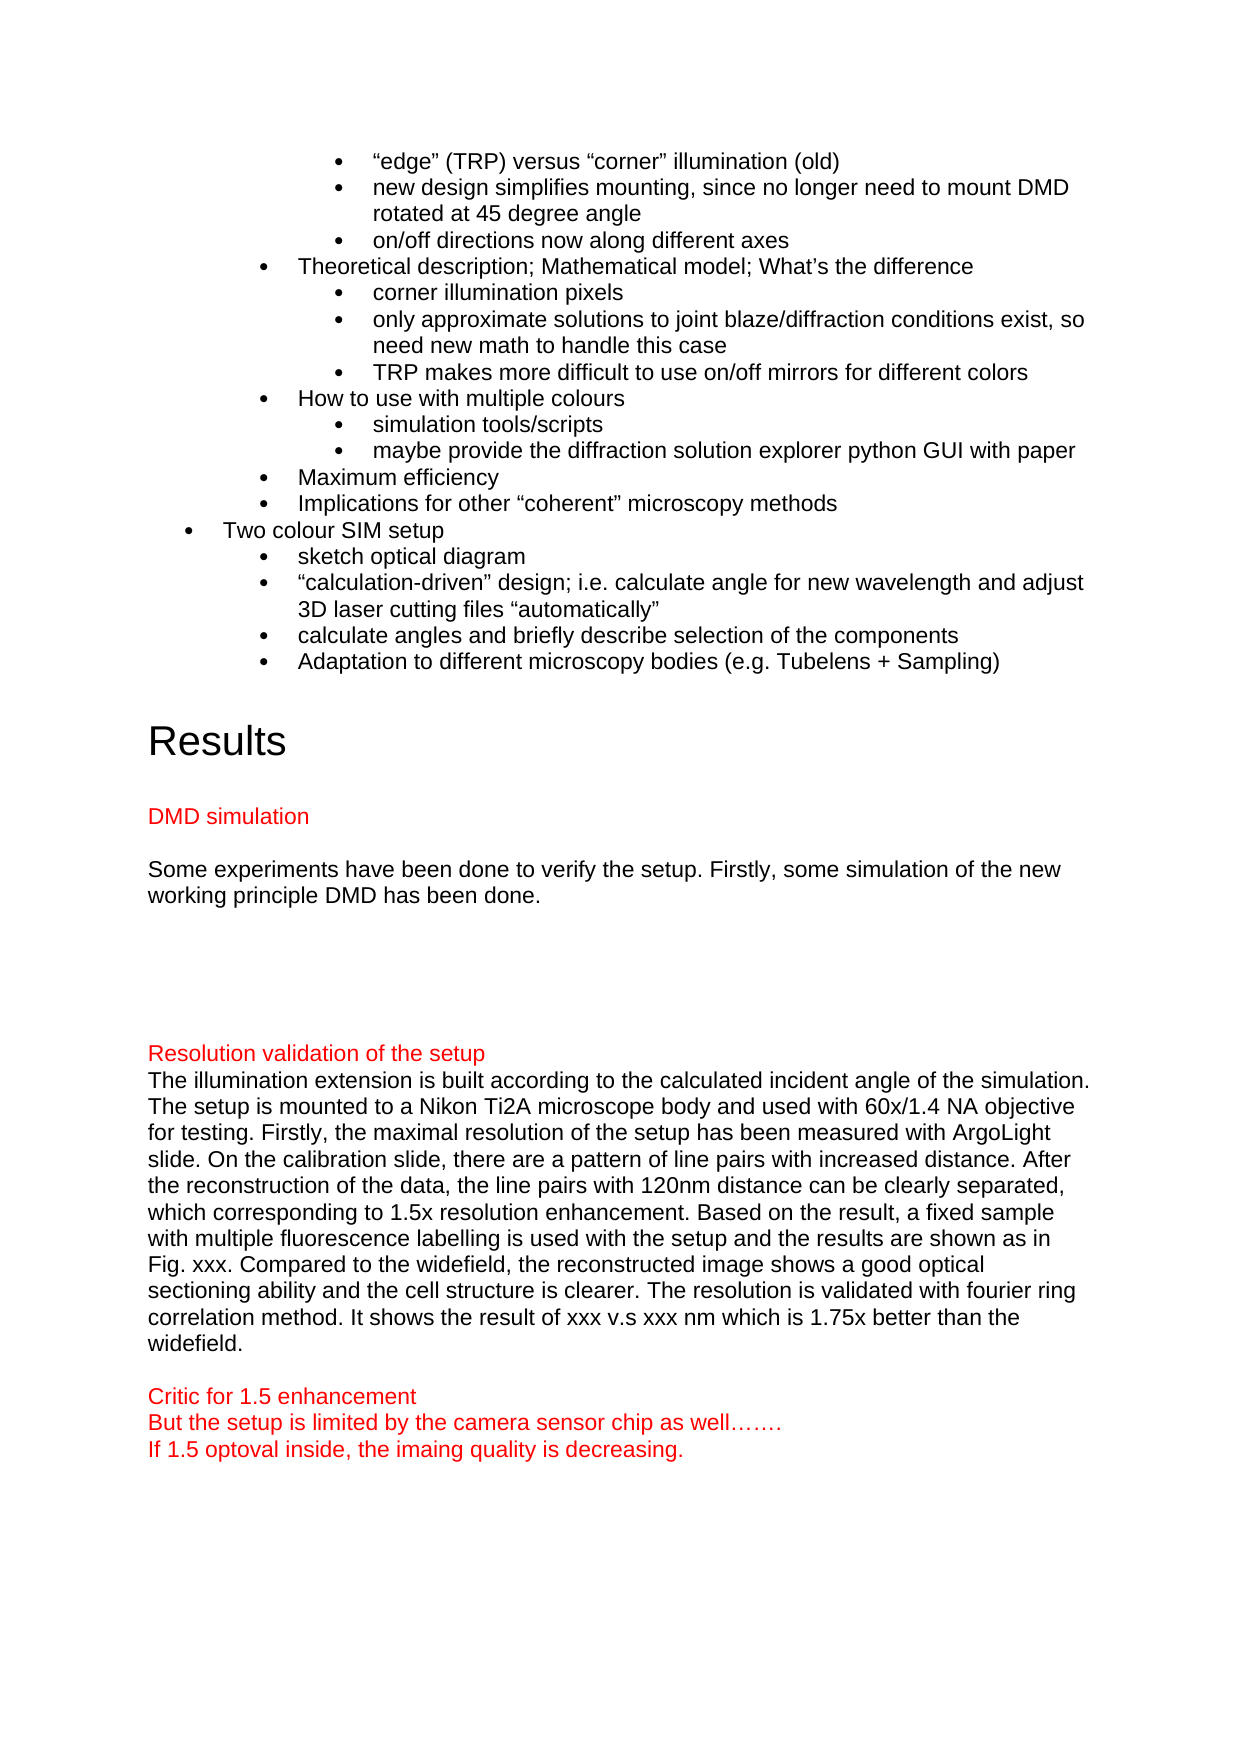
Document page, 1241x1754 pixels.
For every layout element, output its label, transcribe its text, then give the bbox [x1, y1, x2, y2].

list on/off directions now along different axes [335, 227, 1093, 253]
text The illumination extension is built according to the calculated incident angle of the simulation. The setup is mounted to a Nikon Ti2A microscope body and used with 60x/1.4 NA objective for testing. Firstly, the maximal resolution of the setup has been measured with ArgoLight slide. On the calibration slide, there are a pattern of line pairs with increased distance. After the reconstruction of the data, the line pairs with 120nm distance can be clearly separated, which corresponding to 1.5x resolution enhancement. Based on the result, a fixed sample with multiple fluorescence labelling is used with the setup and the results are shown as in Fig. xxx. Compared to the widefield, the reconstructed image shows a good optical sectioning ability and the cell structure is clearer. The resolution is validated with fourier ring correlation method. It shows the result of xxx v.s xxx nm which is 1.75x better than the widefield. [148, 1067, 1093, 1357]
list TRP makes more difficult to use on/off mirrors for different colors [335, 358, 1093, 385]
list Maximum efficiency [260, 464, 1093, 490]
list “edge” (TRP) versus “corner” illumination (old) [335, 148, 1093, 174]
list Implications for other “coherent” microscopy methods [260, 490, 1093, 517]
list Adaptation to different microscopy bodies (e.g. Tubelens + Sampling) [260, 648, 1093, 675]
list calculate angles and briefly describe selection of the components [260, 622, 1093, 648]
text Resolution validation of the setup [148, 1040, 1093, 1067]
list Theoretical description; Mathematical model; What’s the difference [260, 253, 1093, 279]
list “calculation-driven” design; i.e. calculate angle for new wavelength and adjust 3D laser cutting files “automatically” [260, 569, 1093, 622]
text Results [148, 716, 1093, 764]
list corner illumination pixels [335, 279, 1093, 306]
text If 1.5 optoval inside, the imaing quality is decreasing. [148, 1436, 1093, 1462]
text Critic for 1.5 enhancement [148, 1383, 1093, 1409]
list only approximate solutions to joint blaze/diffraction conditions exist, so need new math to handle this case [335, 306, 1093, 358]
list maybe provide the diffraction solution explorer python GUI with paper [335, 437, 1093, 464]
text But the setup is limited by the camera sensor chip as well……. [148, 1409, 1093, 1436]
list sketch optical diagram [260, 543, 1093, 569]
text DMD simulation [148, 803, 1093, 829]
text Some experiments have been done to verify the setup. Firstly, some simulation of the new working principle DMD has been done. [148, 856, 1093, 908]
list How to use with multiple colours [260, 385, 1093, 411]
list Two colour SIM setup [185, 517, 1093, 543]
list new design simplifies mounting, since no longer need to mount DMD rotated at 45 degree angle [335, 174, 1093, 227]
list simulation tools/scripts [335, 411, 1093, 437]
